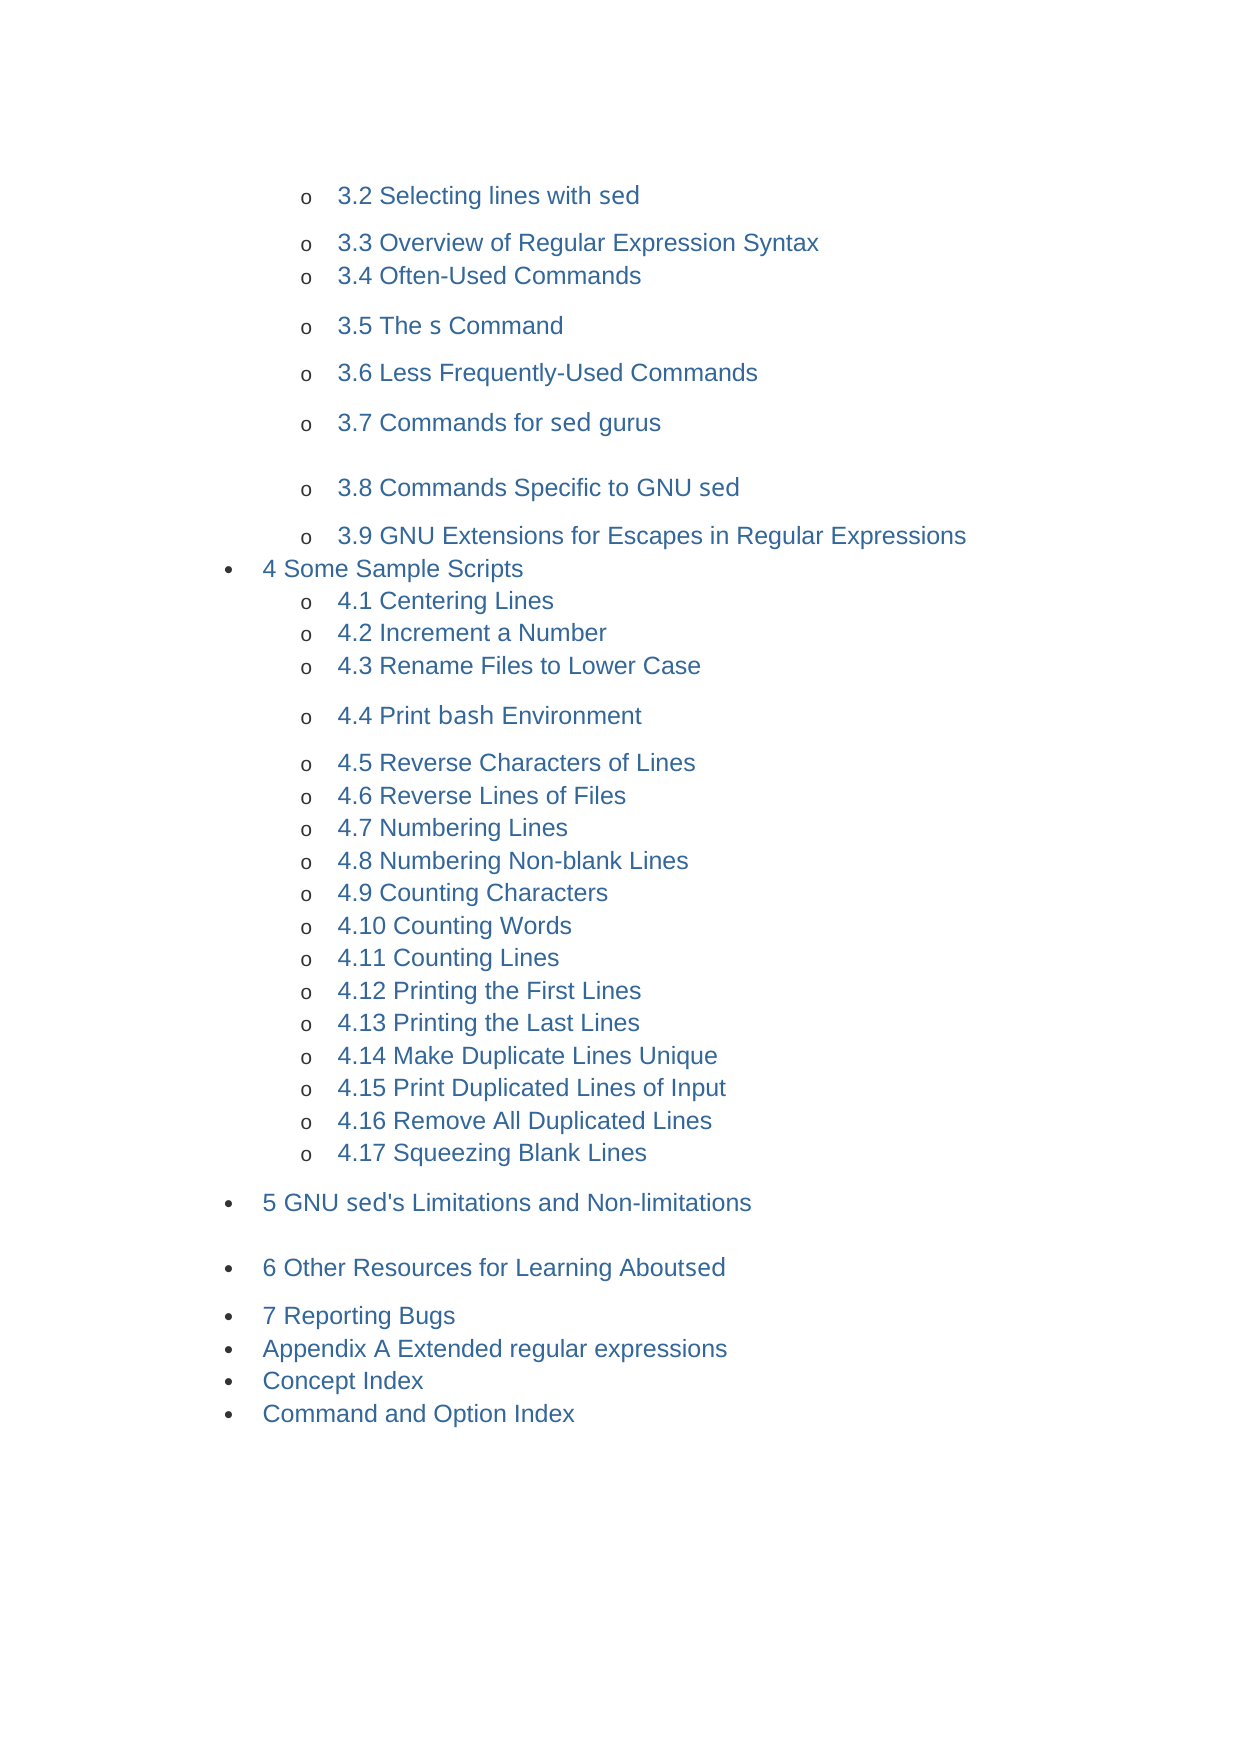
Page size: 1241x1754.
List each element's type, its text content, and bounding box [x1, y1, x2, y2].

list 4.12 Printing the First Lines [300, 974, 1053, 1007]
list 4.15 Print Duplicated Lines of Input [300, 1072, 1053, 1104]
list 4.4 Print bash Environment [300, 682, 1053, 747]
list 4.3 Rename Files to Lower Case [300, 649, 1053, 682]
list Concept Index [225, 1364, 1053, 1397]
list 4.1 Centering Lines [300, 584, 1053, 617]
list 6 Other Resources for Learning Aboutsed [225, 1234, 1053, 1299]
list 4.11 Counting Lines [300, 942, 1053, 974]
list 4.6 Reverse Lines of Files [300, 779, 1053, 812]
list 4.17 Squeezing Blank Lines [300, 1137, 1053, 1169]
list 4.14 Make Duplicate Lines Unique [300, 1039, 1053, 1072]
list 4.13 Printing the Last Lines [300, 1007, 1053, 1039]
list 3.3 Overview of Regular Expression Syntax [300, 227, 1053, 259]
list 3.7 Commands for sed gurus [300, 389, 1053, 454]
list 3.2 Selecting lines with sed [300, 162, 1053, 227]
list 5 GNU sed's Limitations and Non-limitations [225, 1169, 1053, 1234]
list 7 Reporting Bugs [225, 1299, 1053, 1332]
list 4.7 Numbering Lines [300, 812, 1053, 844]
list 4.2 Increment a Number [300, 617, 1053, 649]
list 4.5 Reverse Characters of Lines [300, 747, 1053, 779]
list Appendix A Extended regular expressions [225, 1332, 1053, 1364]
list 3.4 Often-Used Commands [300, 259, 1053, 292]
list 4.9 Counting Characters [300, 877, 1053, 909]
list 3.9 GNU Extensions for Escapes in Regular Expressions [300, 519, 1053, 552]
list 4.10 Counting Words [300, 909, 1053, 942]
list 4.8 Numbering Non-blank Lines [300, 844, 1053, 877]
list 3.5 The s Command [300, 292, 1053, 357]
list 4.16 Remove All Duplicated Lines [300, 1104, 1053, 1137]
list 3.8 Commands Specific to GNU sed [300, 454, 1053, 519]
list 4 Some Sample Scripts [225, 552, 1053, 584]
list Command and Option Index [225, 1397, 1053, 1429]
list 3.6 Less Frequently-Used Commands [300, 357, 1053, 389]
